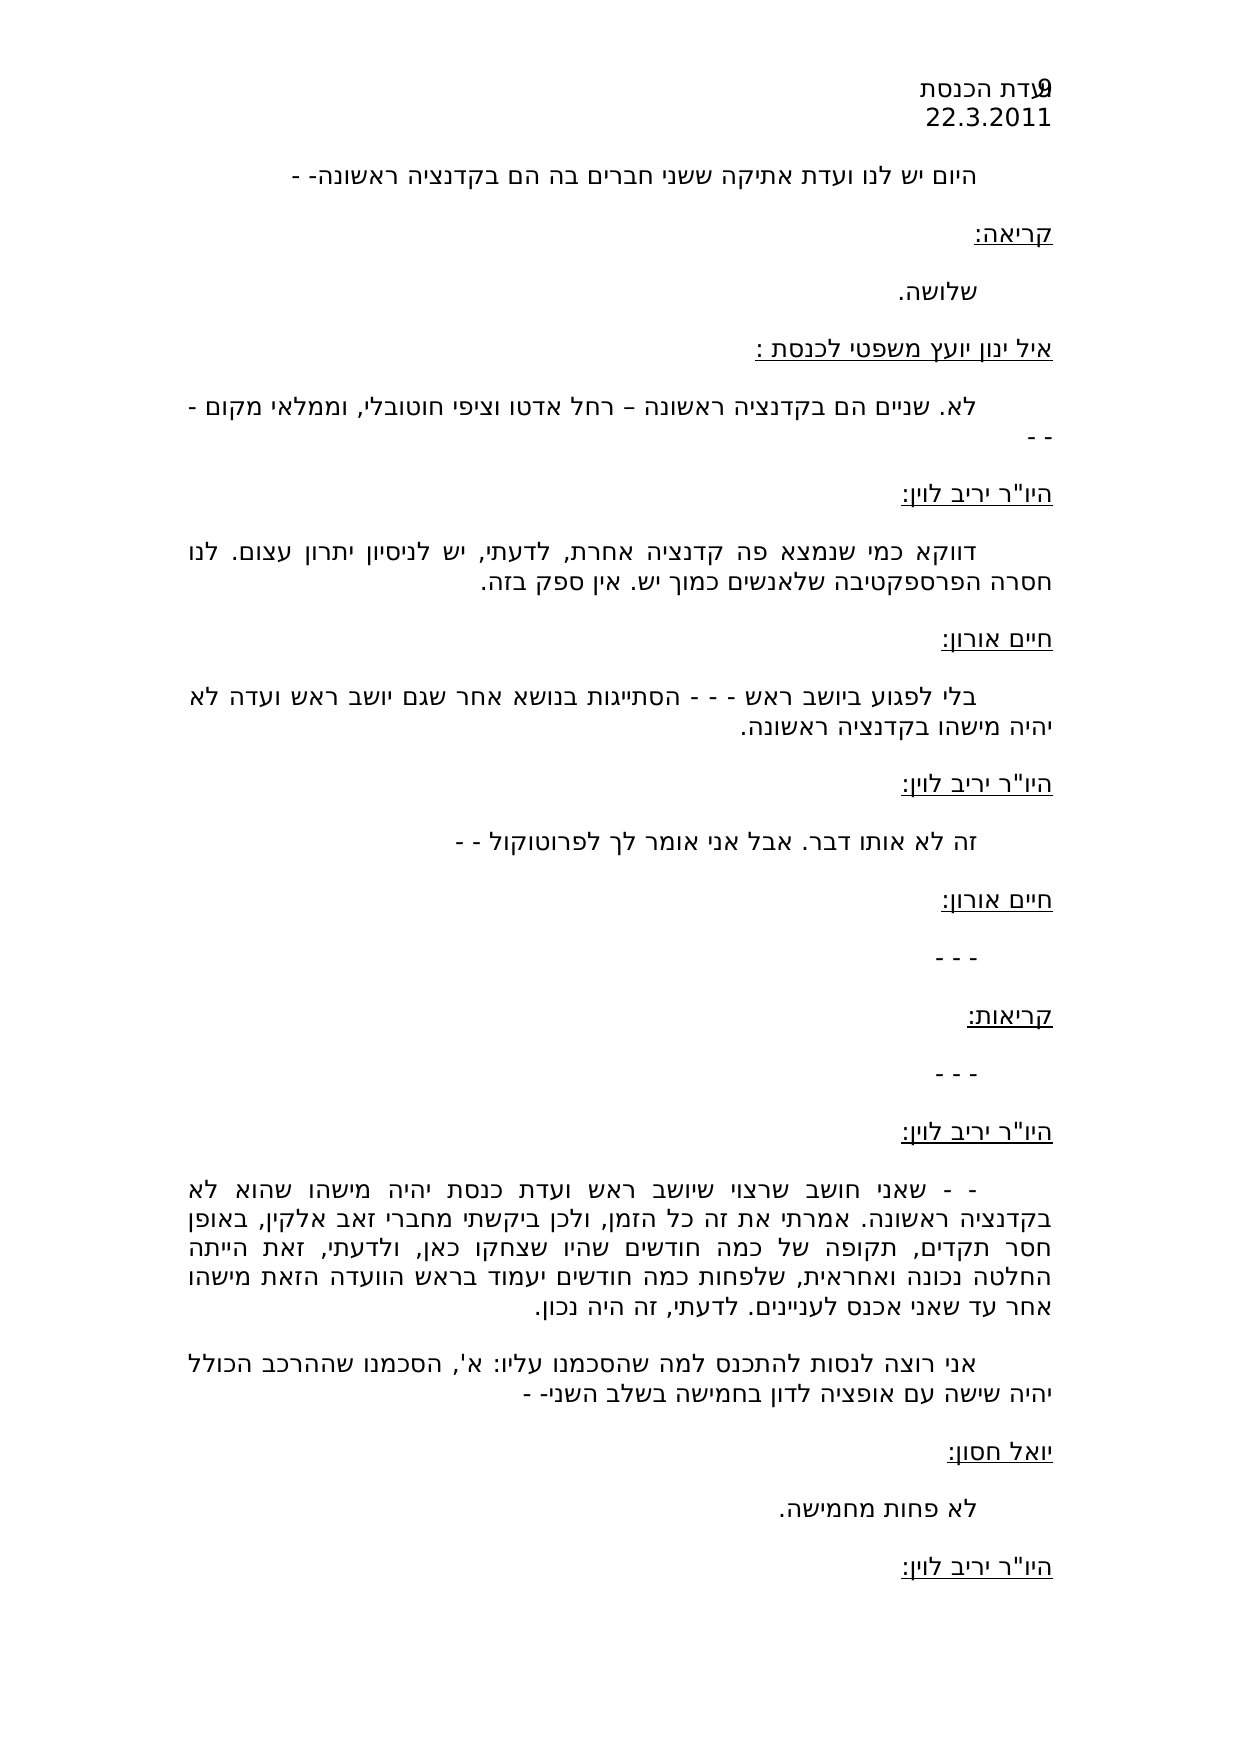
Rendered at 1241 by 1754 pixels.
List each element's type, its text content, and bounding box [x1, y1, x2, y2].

text חיים אורון: [187, 624, 1053, 654]
text - - - [187, 1059, 1053, 1088]
text היו"ר יריב לוין: [187, 1117, 1053, 1146]
text היו"ר יריב לוין: [187, 769, 1053, 799]
text אני רוצה לנסות להתכנס למה שהסכמנו עליו: א', הסכמנו שההרכב הכולל יהיה שישה עם אופציה לדון בחמישה בשלב השני- - [187, 1349, 1053, 1408]
text שלושה. [187, 277, 1053, 306]
text חיים אורון: [187, 885, 1053, 914]
text זה לא אותו דבר. אבל אני אומר לך לפרוטוקול - - [187, 827, 1053, 857]
text איל ינון יועץ משפטי לכנסת : [187, 334, 1053, 364]
text לא. שניים הם בקדנציה ראשונה – רחל אדטו וציפי חוטובלי, וממלאי מקום - - - [187, 392, 1053, 451]
text יואל חסון: [187, 1437, 1053, 1466]
text לא פחות מחמישה. [187, 1494, 1053, 1524]
text היו"ר יריב לוין: [187, 1552, 1053, 1582]
text - - - [187, 943, 1053, 972]
text היו"ר יריב לוין: [187, 479, 1053, 509]
text דווקא כמי שנמצא פה קדנציה אחרת, לדעתי, יש לניסיון יתרון עצום. לנו חסרה הפרספקטיבה שלאנשים כמוך יש. אין ספק בזה. [187, 537, 1053, 596]
text קריאה: [187, 219, 1053, 248]
text היום יש לנו ועדת אתיקה ששני חברים בה הם בקדנציה ראשונה- - [187, 161, 1053, 190]
text קריאות: [187, 1001, 1053, 1030]
text - - שאני חושב שרצוי שיושב ראש ועדת כנסת יהיה מישהו שהוא לא בקדנציה ראשונה. אמרתי את זה כל הזמן, ולכן ביקשתי מחברי זאב אלקין, באופן חסר תקדים, תקופה של כמה חודשים שהיו שצחקו כאן, ולדעתי, זאת הייתה החלטה נכונה ואחראית, שלפחות כמה חודשים יעמוד בראש הוועדה הזאת מישהו אחר עד שאני אכנס לעניינים. לדעתי, זה היה נכון. [187, 1175, 1053, 1321]
text בלי לפגוע ביושב ראש - - - הסתייגות בנושא אחר שגם יושב ראש ועדה לא יהיה מישהו בקדנציה ראשונה. [187, 682, 1053, 741]
